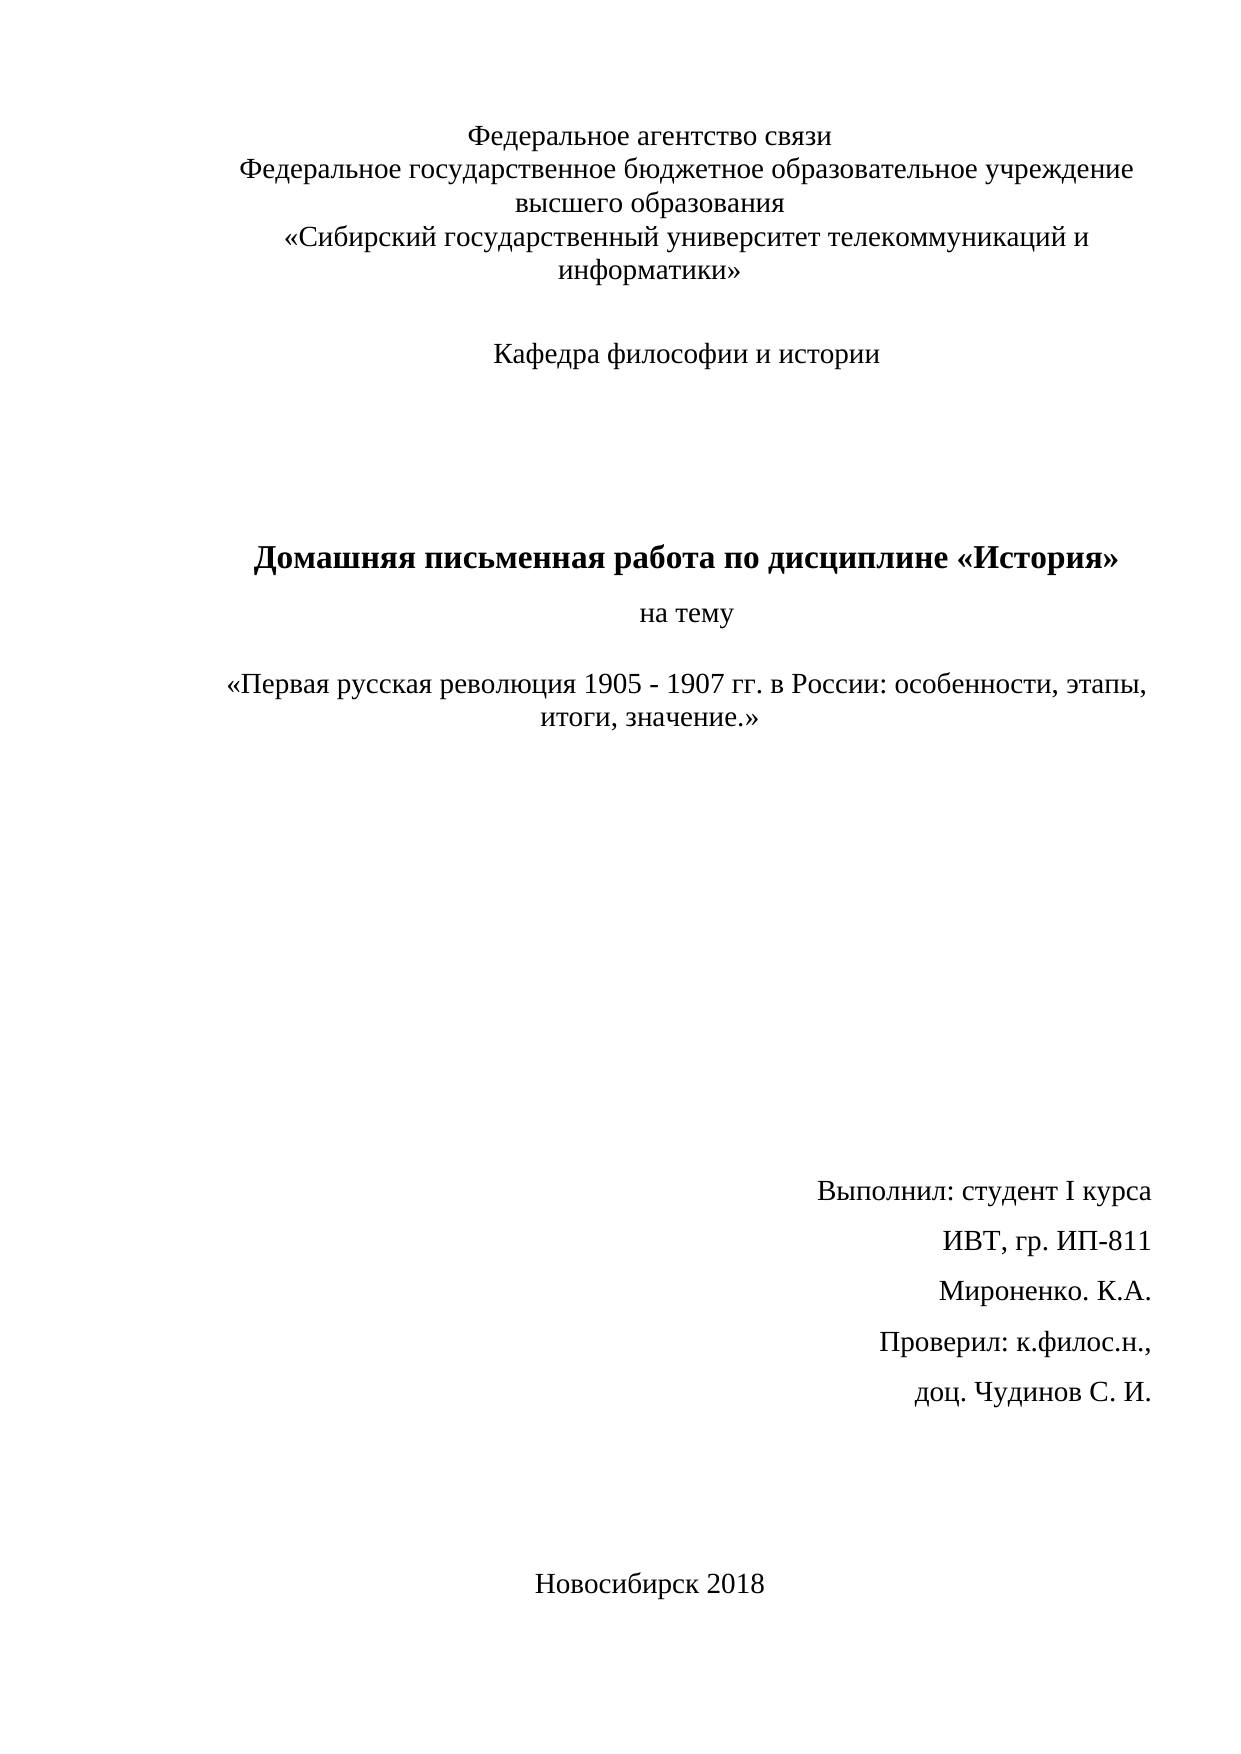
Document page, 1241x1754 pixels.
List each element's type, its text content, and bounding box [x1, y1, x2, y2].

text «Первая русская революция 1905 - 1907 гг. в России: особенности, этапы, итоги, значение.» [148, 666, 1152, 733]
text ИВТ, гр. ИП-811 [148, 1223, 1152, 1257]
text на тему [148, 595, 1152, 628]
text доц. Чудинов С. И. [148, 1374, 1152, 1407]
text Домашняя письменная работа по дисциплине «История» [148, 537, 1152, 576]
text «Сибирский государственный университет телекоммуникаций и информатики» [148, 219, 1152, 286]
text Новосибирск 2018 [148, 1567, 1152, 1600]
text Федеральное государственное бюджетное образовательное учреждение высшего образования [148, 152, 1152, 219]
text Кафедра философии и истории [148, 336, 1152, 370]
text Проверил: к.филос.н., [148, 1324, 1152, 1357]
text Федеральное агентство связи [148, 118, 1152, 152]
text Мироненко. К.А. [148, 1273, 1152, 1307]
text Выполнил: студент I курса [148, 1173, 1152, 1206]
